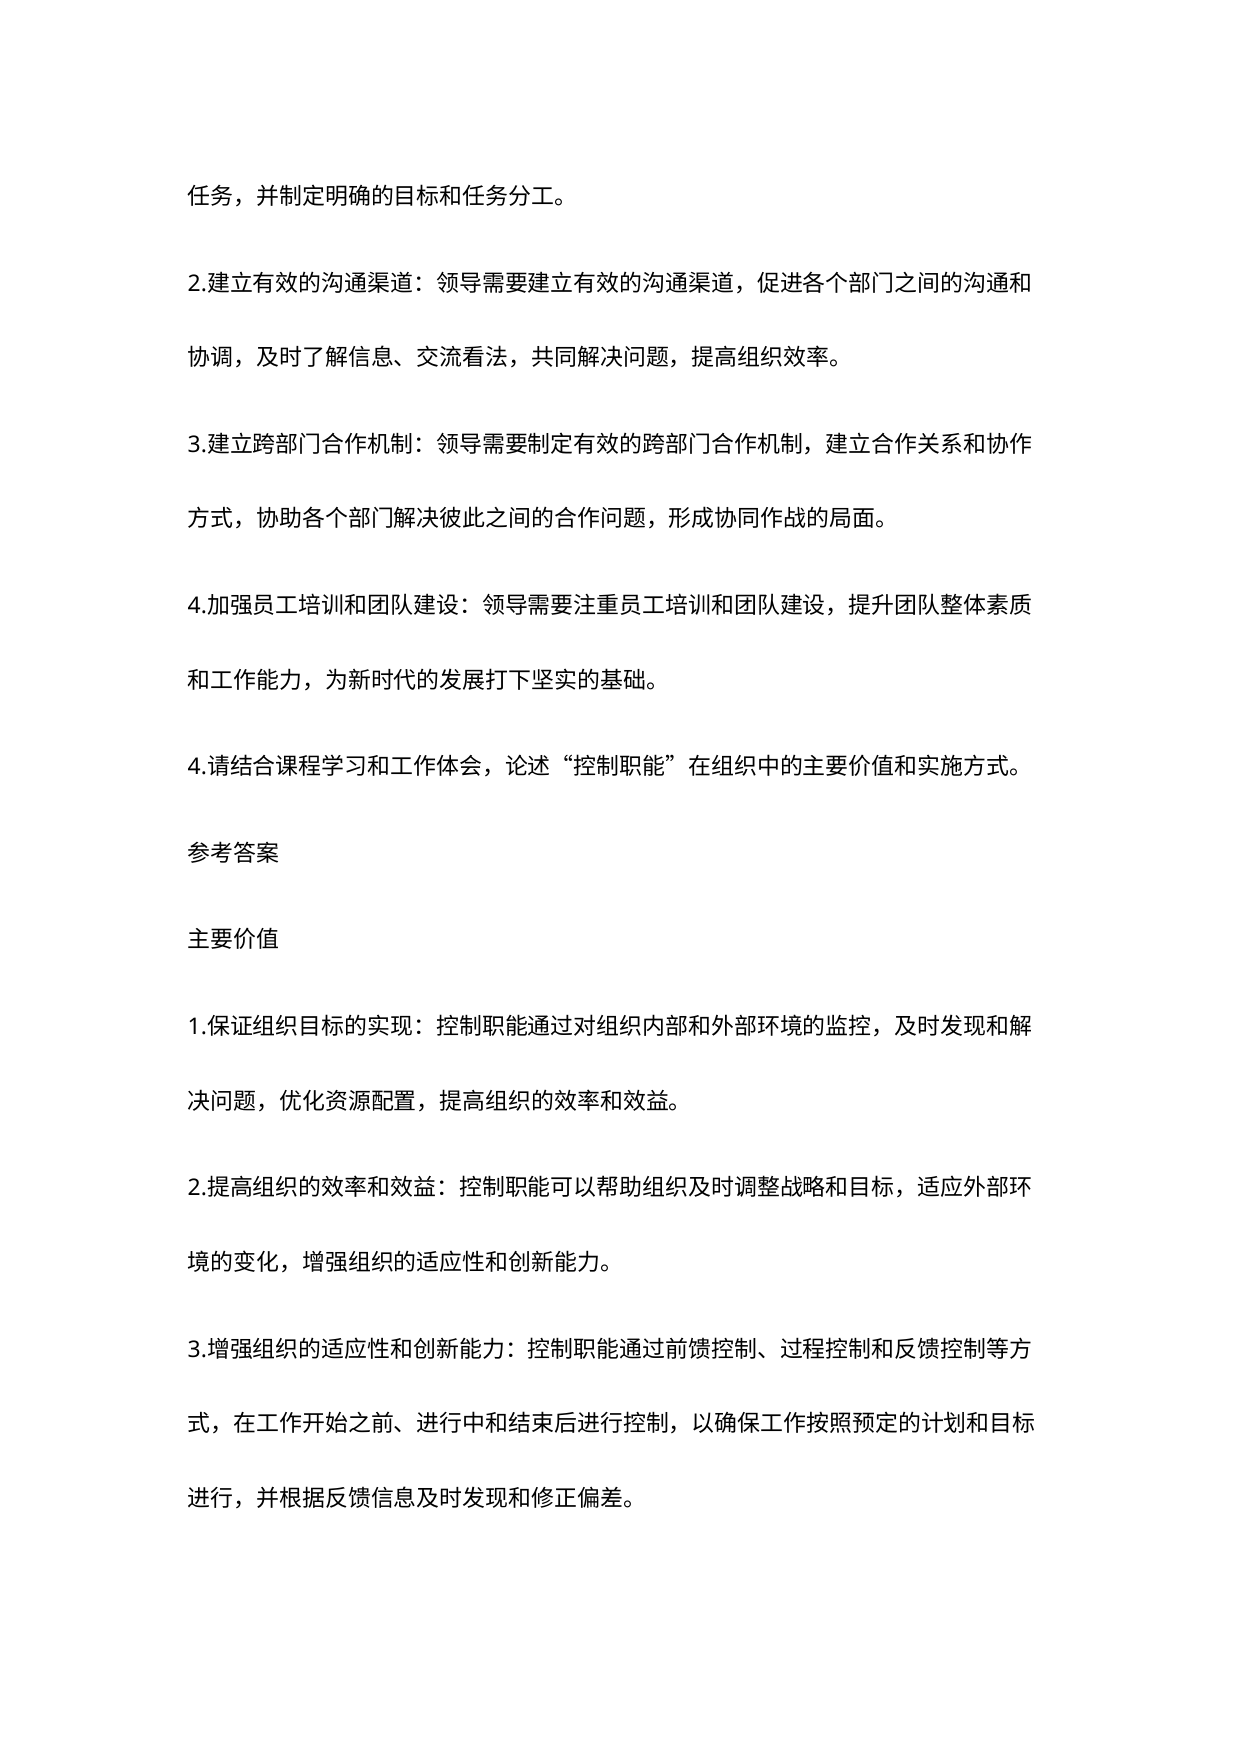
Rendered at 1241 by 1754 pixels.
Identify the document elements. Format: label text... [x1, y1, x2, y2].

text 2.建立有效的沟通渠道：领导需要建立有效的沟通渠道，促进各个部门之间的沟通和协调，及时了解信息、交流看法，共同解决问题，提高组织效率。 [187, 248, 1053, 388]
text 1.保证组织目标的实现：控制职能通过对组织内部和外部环境的监控，及时发现和解决问题，优化资源配置，提高组织的效率和效益。 [187, 992, 1053, 1132]
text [187, 162, 1053, 227]
text 2.提高组织的效率和效益：控制职能可以帮助组织及时调整战略和目标，适应外部环境的变化，增强组织的适应性和创新能力。 [187, 1153, 1053, 1293]
text 主要价值 [187, 906, 1053, 971]
text 4.加强员工培训和团队建设：领导需要注重员工培训和团队建设，提升团队整体素质和工作能力，为新时代的发展打下坚实的基础。 [187, 571, 1053, 711]
text 3.建立跨部门合作机制：领导需要制定有效的跨部门合作机制，建立合作关系和协作方式，协助各个部门解决彼此之间的合作问题，形成协同作战的局面。 [187, 410, 1053, 549]
text 参考答案 [187, 819, 1053, 884]
text 4.请结合课程学习和工作体会，论述“控制职能”在组织中的主要价值和实施方式。 [187, 732, 1053, 797]
text 3.增强组织的适应性和创新能力：控制职能通过前馈控制、过程控制和反馈控制等方式，在工作开始之前、进行中和结束后进行控制，以确保工作按照预定的计划和目标进行，并根据反馈信息及时发现和修正偏差。 [187, 1314, 1053, 1529]
